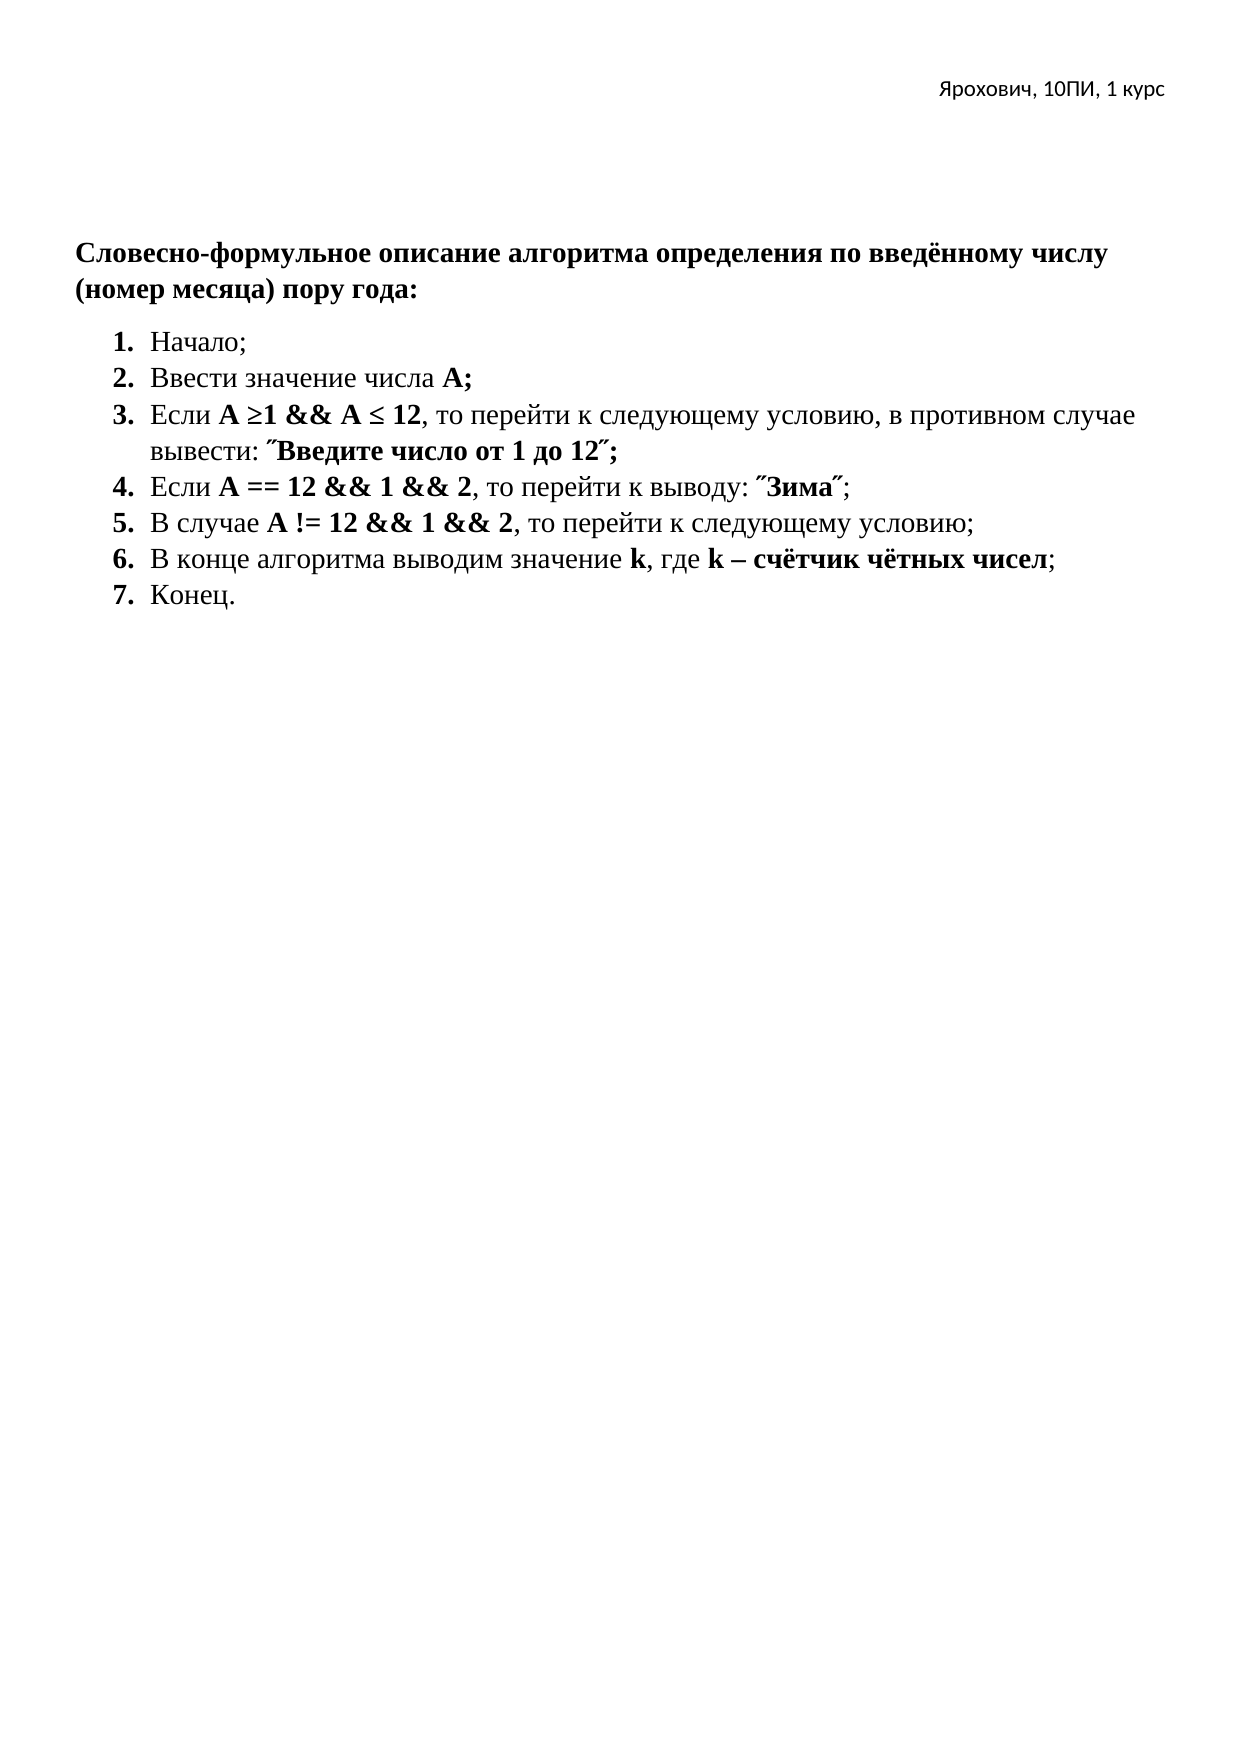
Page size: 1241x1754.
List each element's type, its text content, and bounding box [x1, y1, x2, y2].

list В случае A != 12 && 1 && 2, то перейти к следующему условию; [112, 505, 1165, 539]
list Если A == 12 && 1 && 2, то перейти к выводу: ˝Зима˝; [112, 469, 1165, 503]
list Ввести значение числа A; [112, 361, 1165, 394]
list В конце алгоритма выводим значение k, где k – счётчик чётных чисел; [112, 541, 1165, 575]
list Если A ≥1 && A ≤ 12, то перейти к следующему условию, в противном случае вывести: ˝Введите число от 1 до 12˝; [112, 397, 1165, 466]
text Словесно-формульное описание алгоритма определения по введённому числу (номер месяца) пору года: [75, 236, 1165, 305]
list Начало; [112, 324, 1165, 358]
list Конец. [112, 577, 1165, 611]
